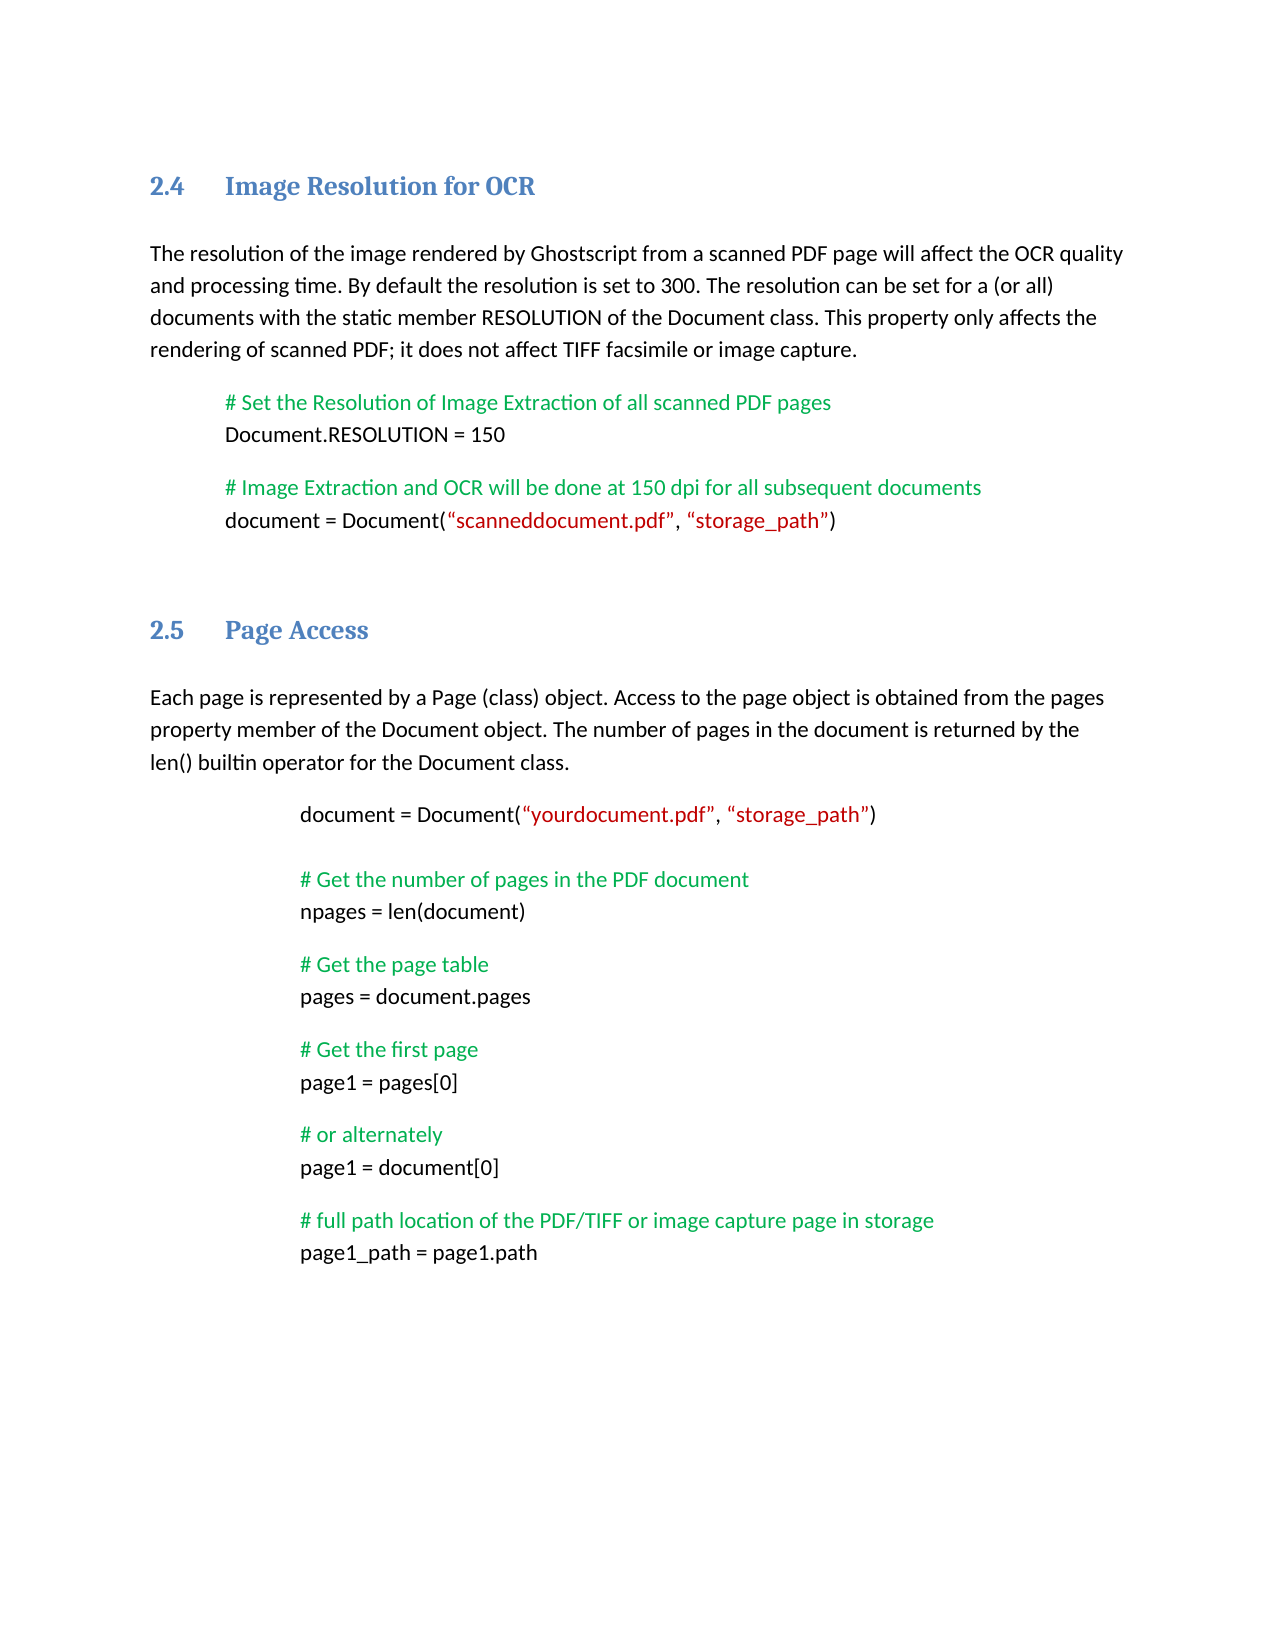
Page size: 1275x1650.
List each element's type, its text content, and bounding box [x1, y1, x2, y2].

text document = Document(“yourdocument.pdf”, “storage_path”) # Get the number of pages in the PDF document npages = len(document) [300, 801, 1125, 925]
text # Set the Resolution of Image Extraction of all scanned PDF pages Document.RESOLUTION = 150 [225, 388, 1125, 448]
text # Image Extraction and OCR will be done at 150 dpi for all subsequent documents document = Document(“scanneddocument.pdf”, “storage_path”) [225, 473, 1125, 534]
text # full path location of the PDF/TIFF or image capture page in storage page1_path = page1.path [300, 1206, 1125, 1266]
text # or alternately page1 = document[0] [300, 1121, 1125, 1181]
subtitle 2.4 Image Resolution for OCR [150, 171, 1125, 202]
text The resolution of the image rendered by Ghostscript from a scanned PDF page will affect the OCR quality and processing time. By default the resolution is set to 300. The resolution can be set for a (or all) documents with the static member RESOLUTION of the Document class. This property only affects the rendering of scanned PDF; it does not affect TIFF facsimile or image capture. [150, 207, 1125, 363]
text # Get the first page page1 = pages[0] [300, 1035, 1125, 1096]
text # Get the page table pages = document.pages [300, 950, 1125, 1010]
text Each page is represented by a Page (class) object. Access to the page object is obtained from the pages property member of the Document object. The number of pages in the document is returned by the len() builtin operator for the Document class. [150, 651, 1125, 776]
subtitle 2.5 Page Access [150, 615, 1125, 646]
